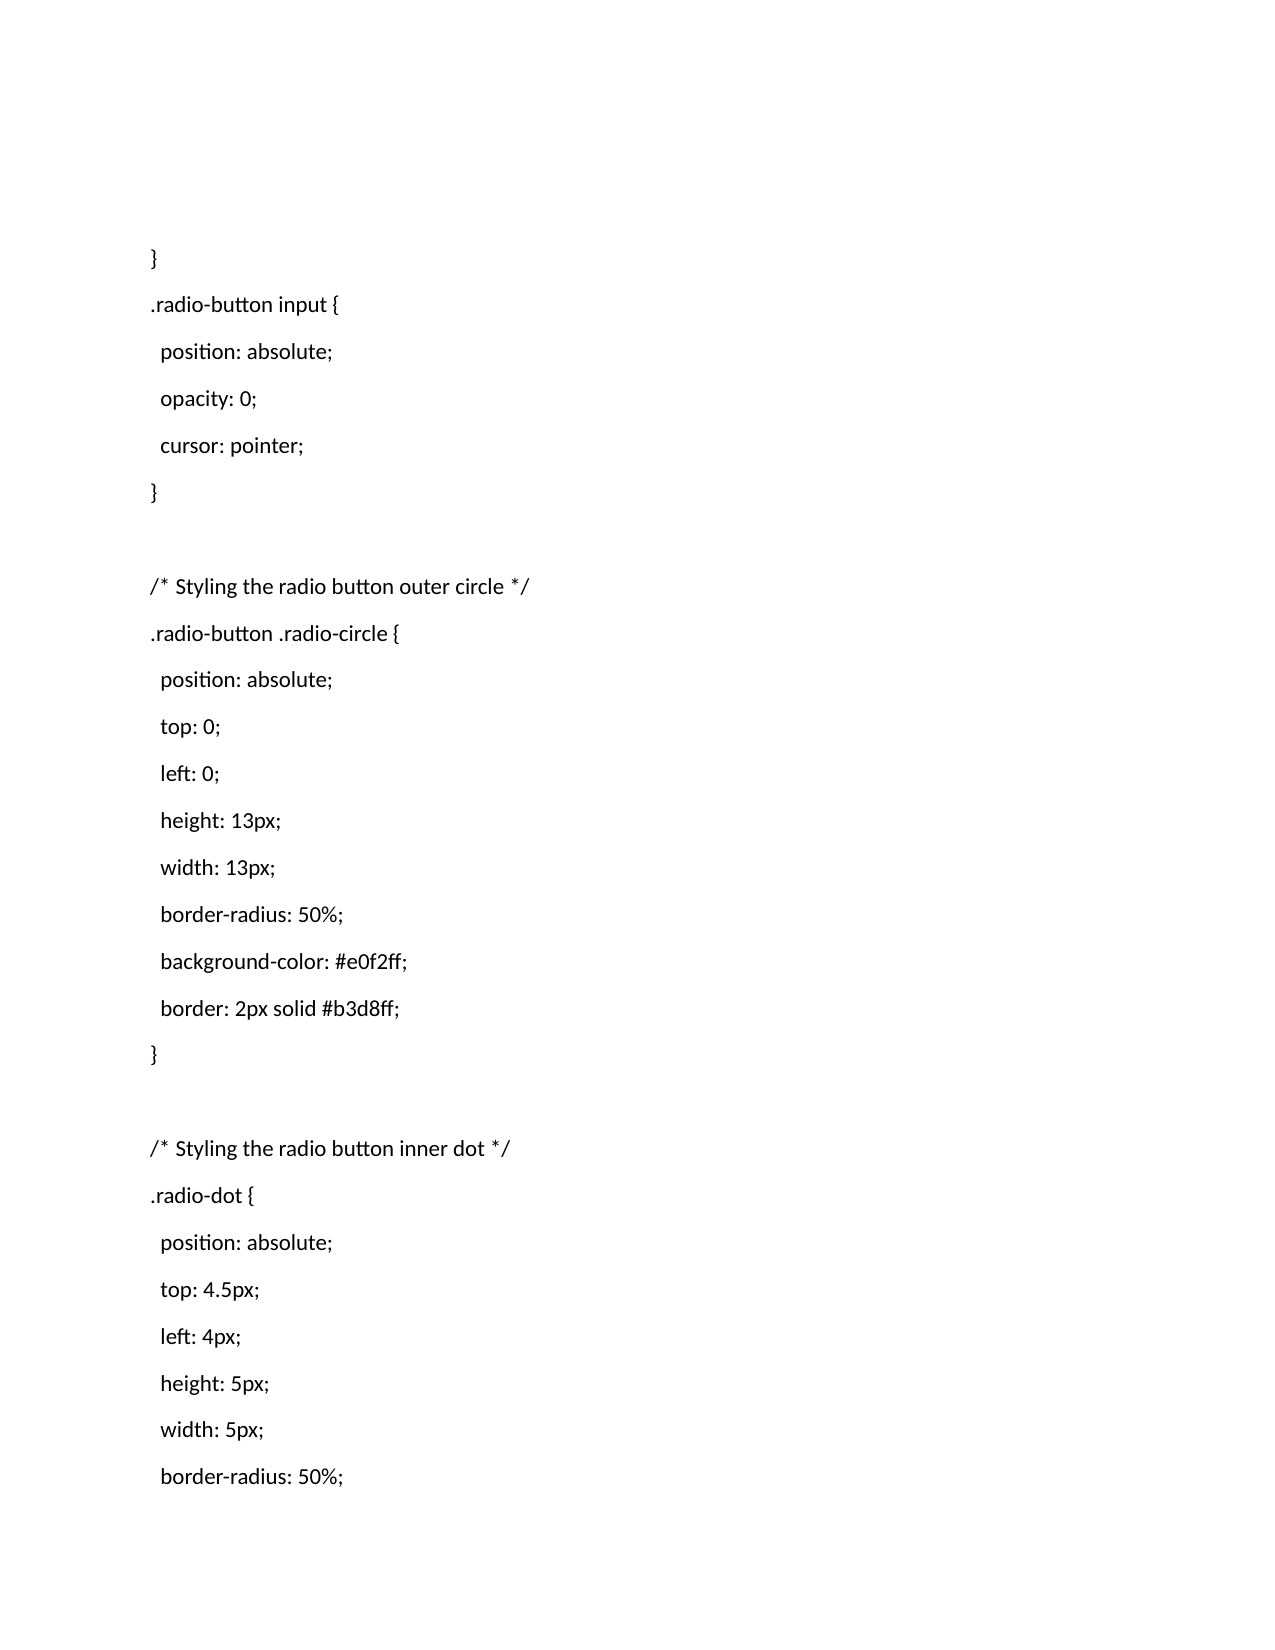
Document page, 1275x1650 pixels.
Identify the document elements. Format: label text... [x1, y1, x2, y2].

text top: 0; [150, 712, 1125, 741]
text .radio-dot { [150, 1181, 1125, 1209]
text .radio-button input { [150, 291, 1125, 319]
text } [150, 1041, 1125, 1069]
text position: absolute; [150, 1228, 1125, 1256]
text position: absolute; [150, 666, 1125, 694]
text border-radius: 50%; [150, 900, 1125, 928]
text left: 4px; [150, 1322, 1125, 1350]
text } [150, 478, 1125, 506]
text height: 5px; [150, 1369, 1125, 1397]
text width: 13px; [150, 853, 1125, 881]
text top: 4.5px; [150, 1275, 1125, 1303]
text } [150, 244, 1125, 272]
text /* Styling the radio button outer circle */ [150, 572, 1125, 600]
text height: 13px; [150, 806, 1125, 834]
text .radio-button .radio-circle { [150, 619, 1125, 647]
text background-color: #e0f2ff; [150, 947, 1125, 975]
text position: absolute; [150, 337, 1125, 366]
text left: 0; [150, 759, 1125, 787]
text /* Styling the radio button inner dot */ [150, 1134, 1125, 1162]
text width: 5px; [150, 1416, 1125, 1444]
text border: 2px solid #b3d8ff; [150, 994, 1125, 1022]
text opacity: 0; [150, 384, 1125, 412]
text cursor: pointer; [150, 431, 1125, 459]
text border-radius: 50%; [150, 1462, 1125, 1491]
